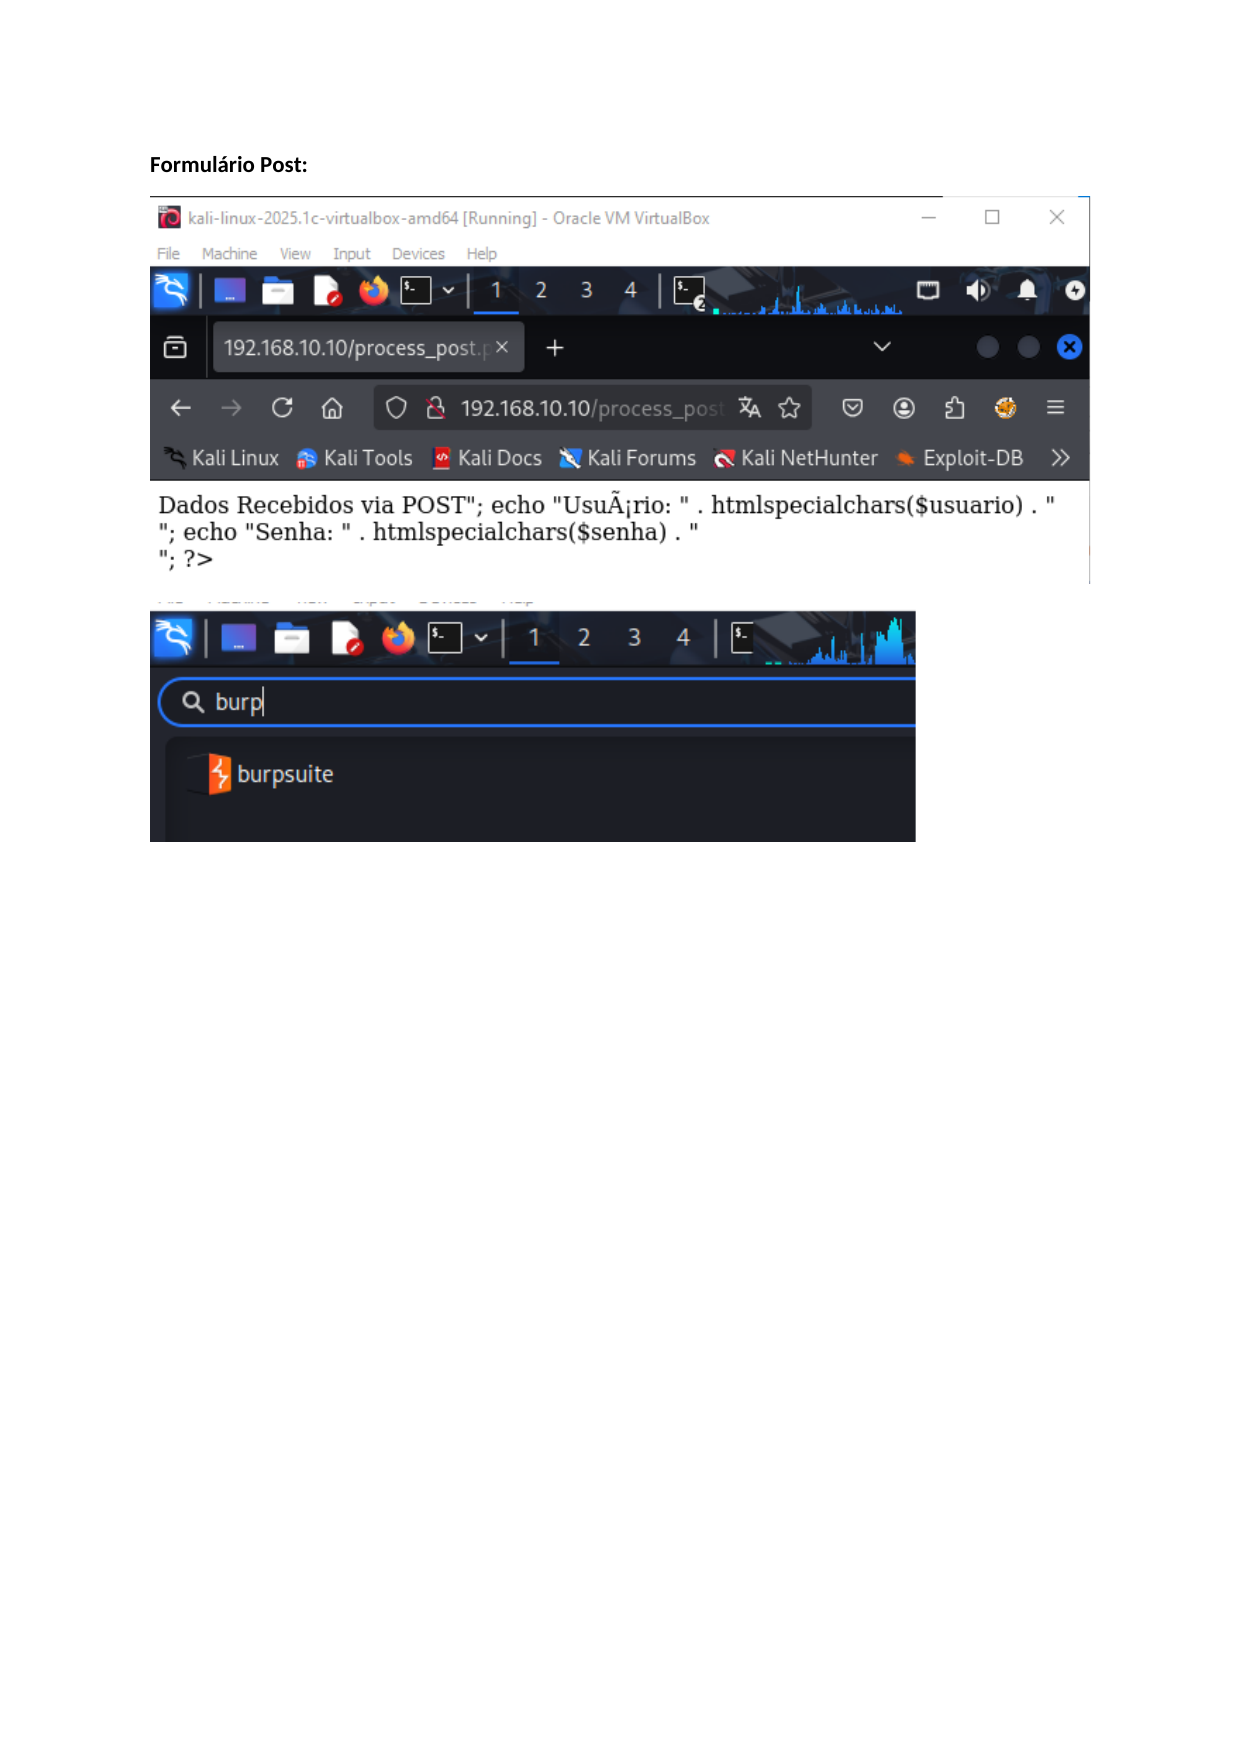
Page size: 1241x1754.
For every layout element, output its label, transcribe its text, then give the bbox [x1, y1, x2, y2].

picture [150, 196, 1091, 584]
text Formulário Post: [150, 150, 1090, 178]
picture [150, 602, 916, 842]
